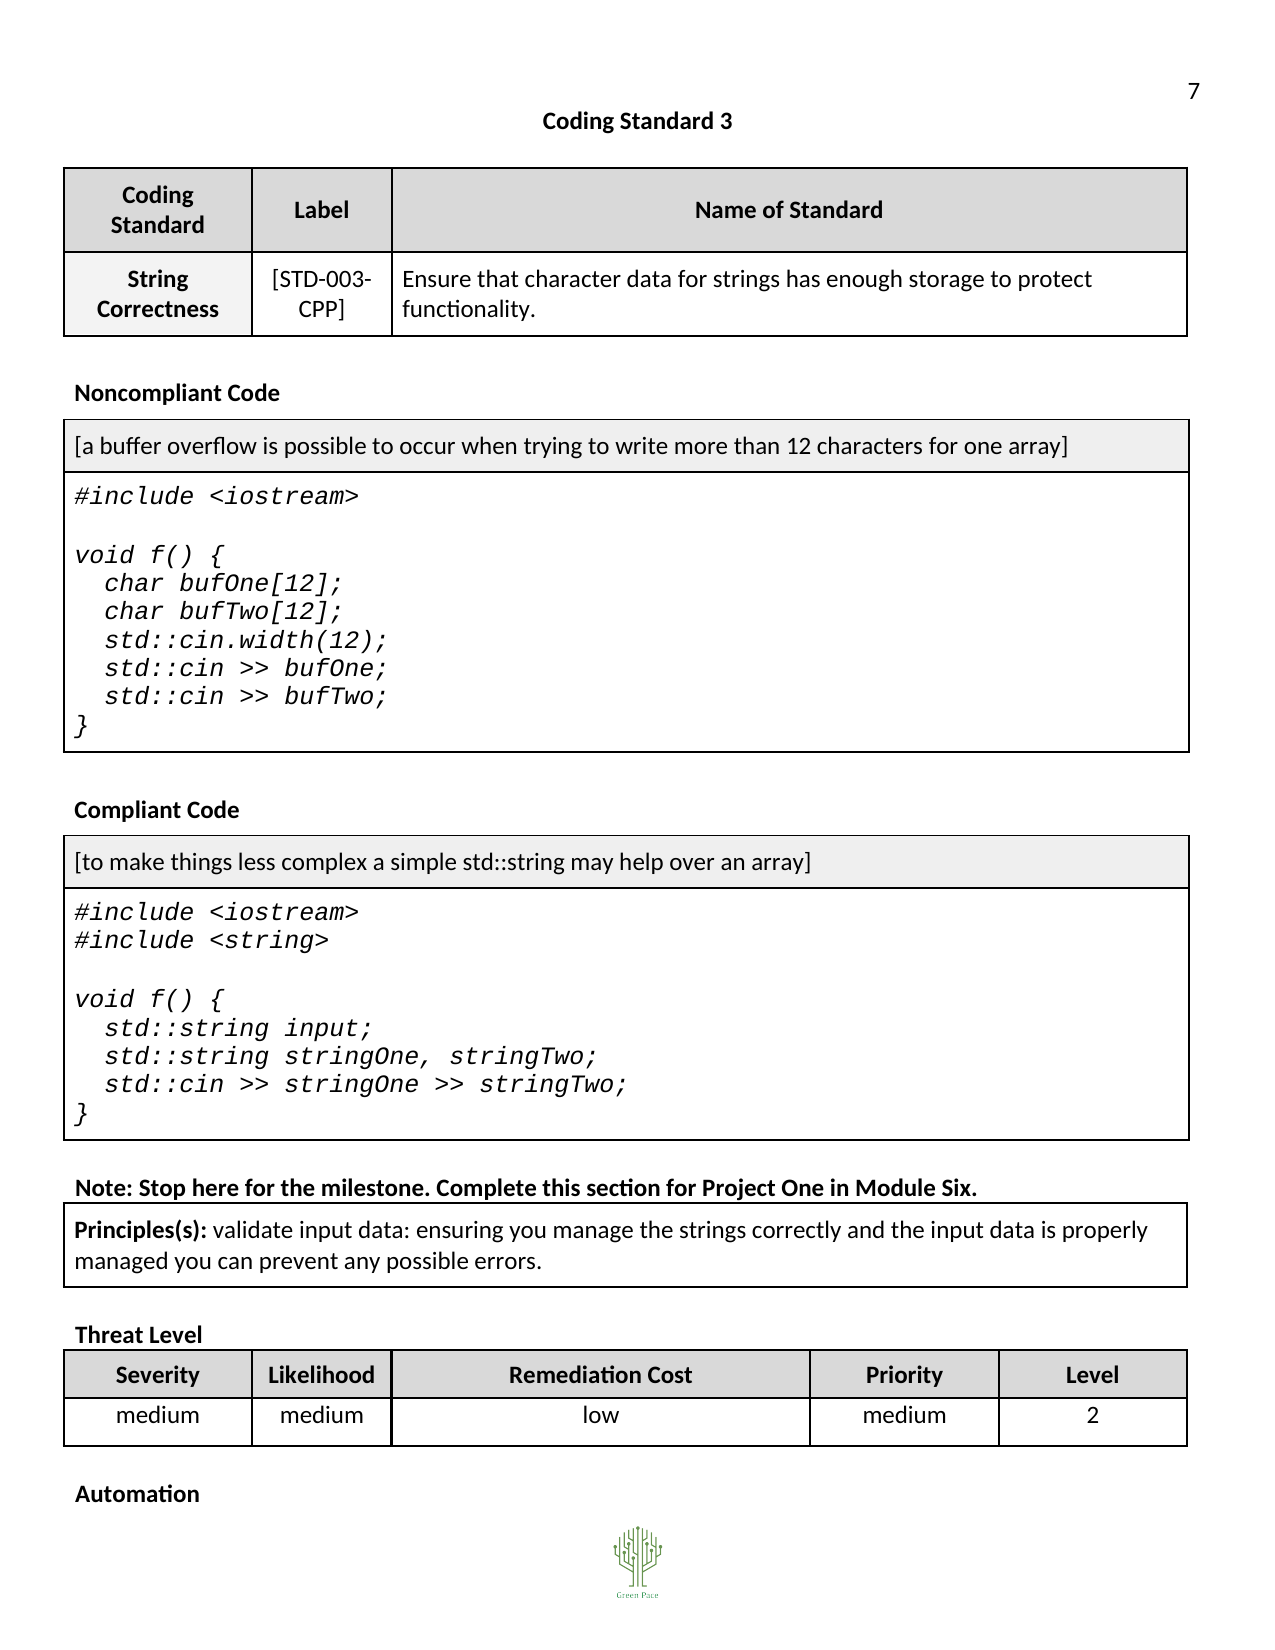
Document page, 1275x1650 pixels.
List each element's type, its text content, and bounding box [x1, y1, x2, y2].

picture [605, 1521, 670, 1606]
table_cell 2 [1000, 1399, 1186, 1445]
table_cell [STD-003-CPP] [253, 253, 391, 334]
table_header Label [253, 169, 391, 251]
table_cell [to make things less complex a simple std::string may help over an array] [65, 836, 1188, 887]
text Threat Level [75, 1319, 1200, 1349]
table_cell medium [811, 1399, 998, 1445]
subtitle Coding Standard 3 [75, 106, 1200, 136]
table_cell [a buffer overflow is possible to occur when trying to write more than 12 characters for one array] [65, 420, 1188, 471]
table_header Coding Standard [65, 169, 251, 251]
table_header Priority [811, 1351, 998, 1397]
table_cell #include <iostream> #include <string> void f() { std::string input; std::string stringOne, stringTwo; std::cin >> stringOne >> stringTwo; } [65, 889, 1188, 1139]
table_header Remediation Cost [393, 1351, 809, 1397]
text Automation [75, 1478, 1200, 1508]
table_cell medium [253, 1399, 390, 1445]
table_header Compliant Code [64, 784, 1189, 835]
table_header Principles(s): validate input data: ensuring you manage the strings correctly and the input data is properly managed you can prevent any possible errors. [65, 1204, 1186, 1286]
table_cell low [393, 1399, 809, 1445]
table_cell #include <iostream> void f() { char bufOne[12]; char bufTwo[12]; std::cin.width(12); std::cin >> bufOne; std::cin >> bufTwo; } [65, 473, 1188, 751]
table_header Noncompliant Code [64, 367, 1189, 418]
table_header Likelihood [253, 1351, 390, 1397]
table_cell String Correctness [65, 253, 251, 334]
table_cell Ensure that character data for strings has enough storage to protect functionality. [393, 253, 1186, 334]
table_header Severity [65, 1351, 251, 1397]
table_header Name of Standard [393, 169, 1186, 251]
text Note: Stop here for the milestone. Complete this section for Project One in Module Six. [75, 1172, 1200, 1202]
table_header Level [1000, 1351, 1186, 1397]
table_cell medium [65, 1399, 251, 1445]
